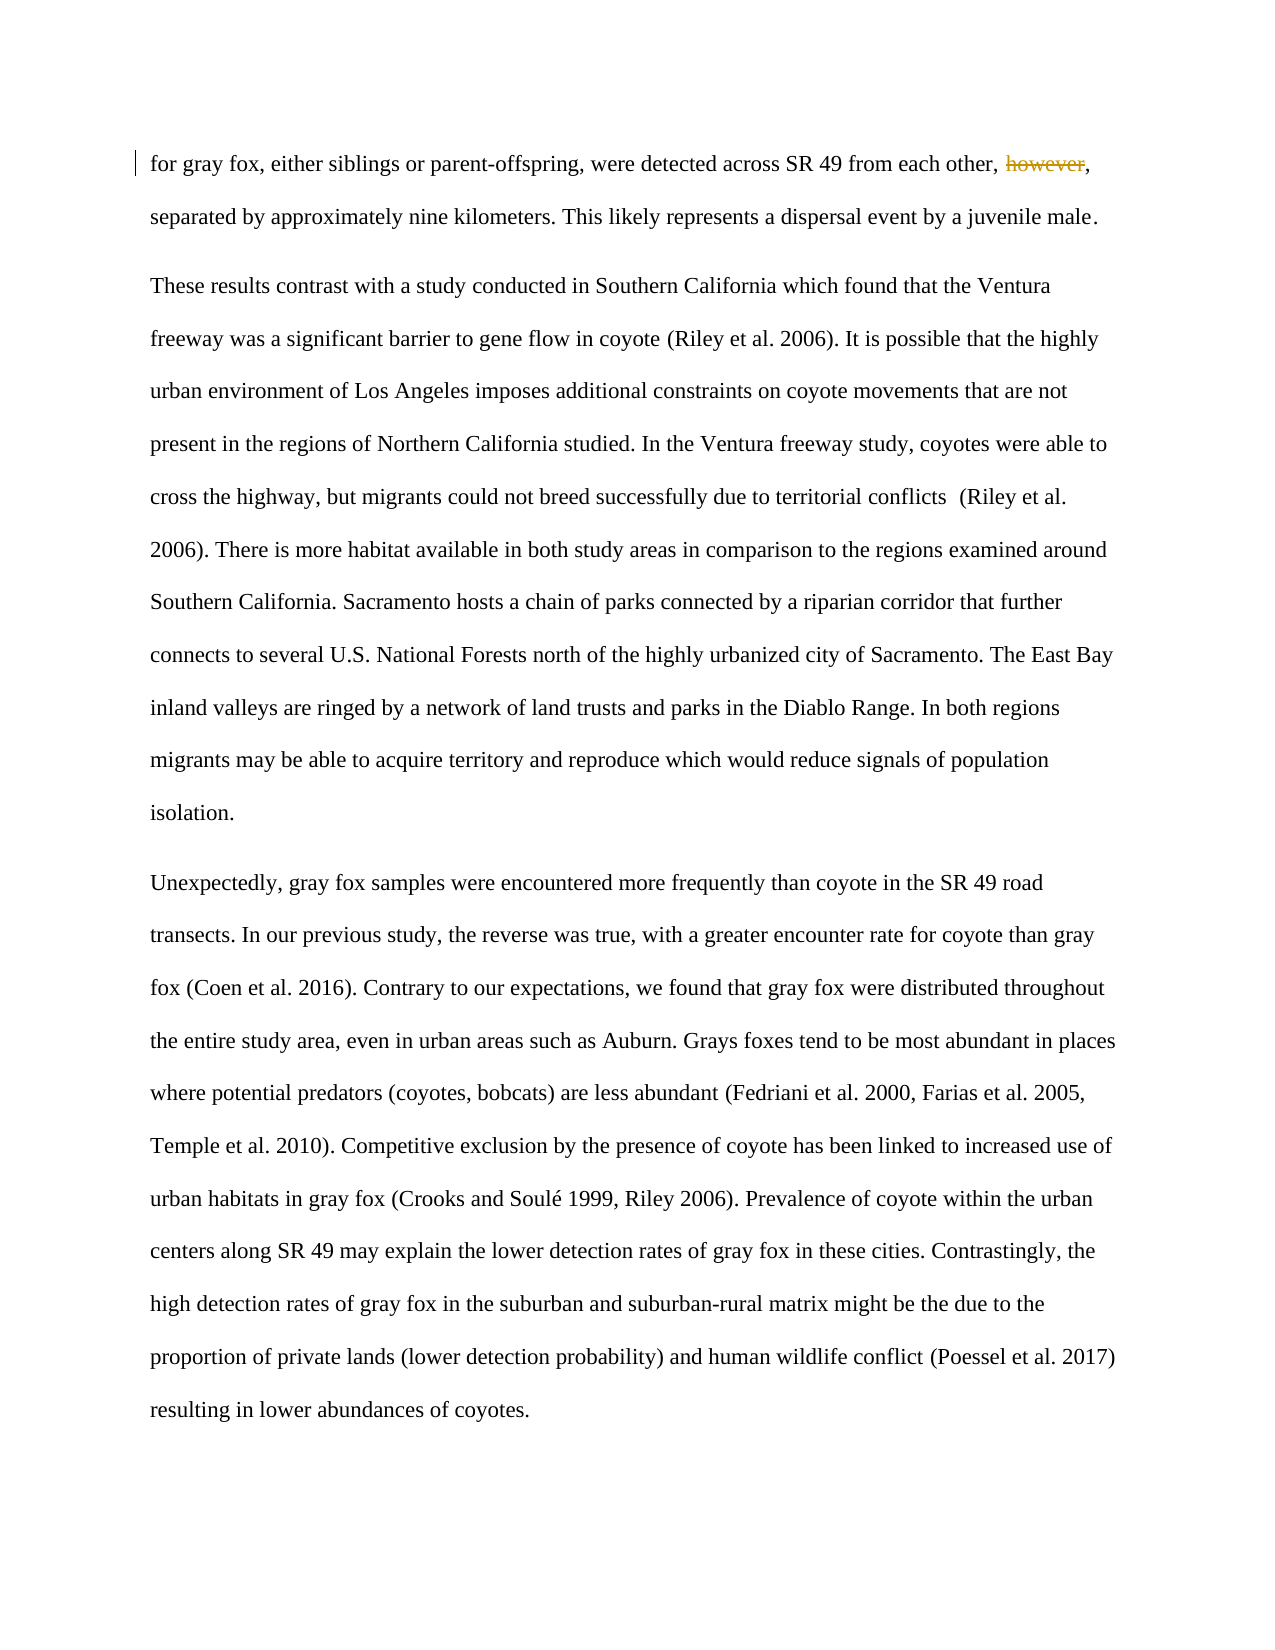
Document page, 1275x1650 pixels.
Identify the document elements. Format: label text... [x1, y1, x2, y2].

text These results contrast with a study conducted in Southern California which found that the Ventura freeway was a significant barrier to gene flow in coyote (Riley et al. 2006). It is possible that the highly urban environment of Los Angeles imposes additional constraints on coyote movements that are not present in the regions of Northern California studied. In the Ventura freeway study, coyotes were able to cross the highway, but migrants could not breed successfully due to territorial conflicts (Riley et al. 2006). There is more habitat available in both study areas in comparison to the regions examined around Southern California. Sacramento hosts a chain of parks connected by a riparian corridor that further connects to several U.S. National Forests north of the highly urbanized city of Sacramento. The East Bay inland valleys are ringed by a network of land trusts and parks in the Diablo Range. In both regions migrants may be able to acquire territory and reproduce which would reduce signals of population isolation. [150, 272, 1125, 826]
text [150, 150, 1125, 229]
text Unexpectedly, gray fox samples were encountered more frequently than coyote in the SR 49 road transects. In our previous study, the reverse was true, with a greater encounter rate for coyote than gray fox (Coen et al. 2016). Contrary to our expectations, we found that gray fox were distributed throughout the entire study area, even in urban areas such as Auburn. Grays foxes tend to be most abundant in places where potential predators (coyotes, bobcats) are less abundant (Fedriani et al. 2000, Farias et al. 2005, Temple et al. 2010). Competitive exclusion by the presence of coyote has been linked to increased use of urban habitats in gray fox (Crooks and Soulé 1999, Riley 2006). Prevalence of coyote within the urban centers along SR 49 may explain the lower detection rates of gray fox in these cities. Contrastingly, the high detection rates of gray fox in the suburban and suburban-rural matrix might be the due to the proportion of private lands (lower detection probability) and human wildlife conflict (Poessel et al. 2017) resulting in lower abundances of coyotes. [150, 868, 1125, 1422]
